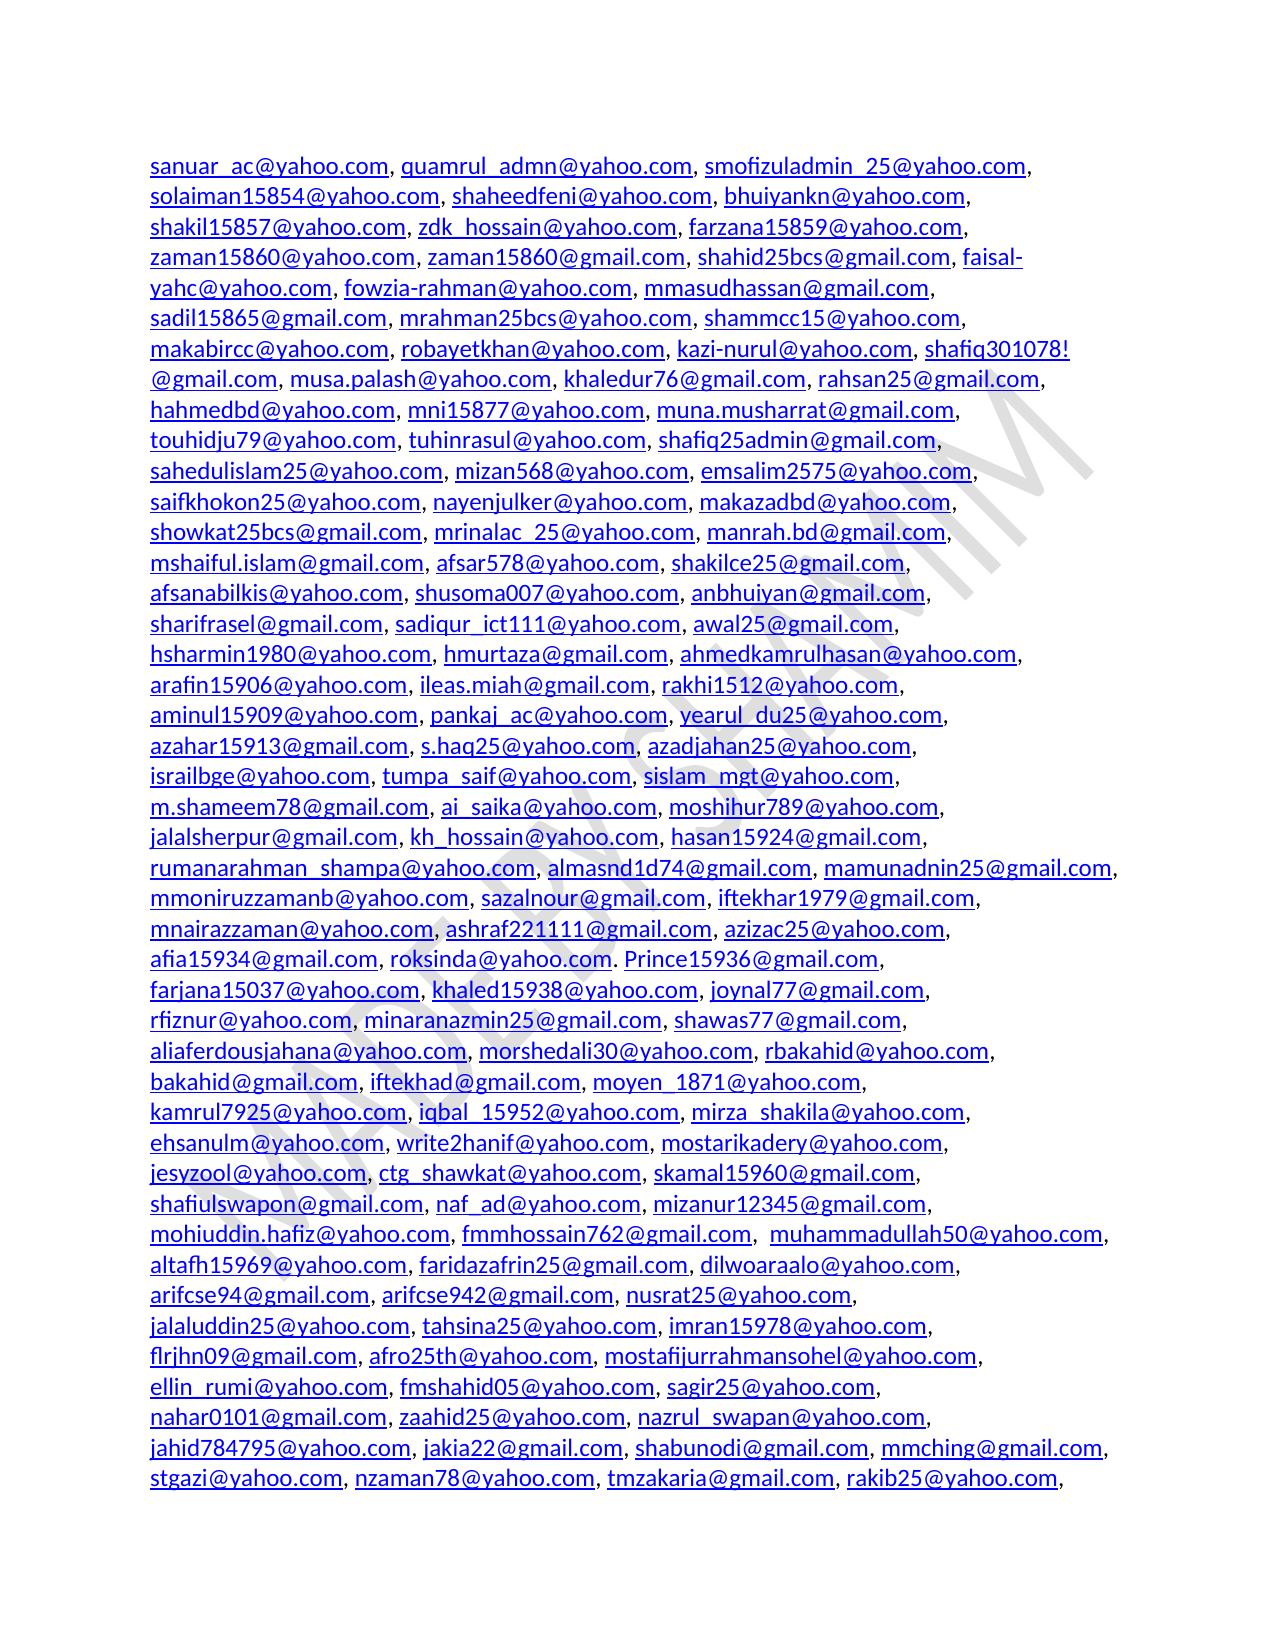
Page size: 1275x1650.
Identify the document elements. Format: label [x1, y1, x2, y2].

text [150, 150, 1125, 1493]
